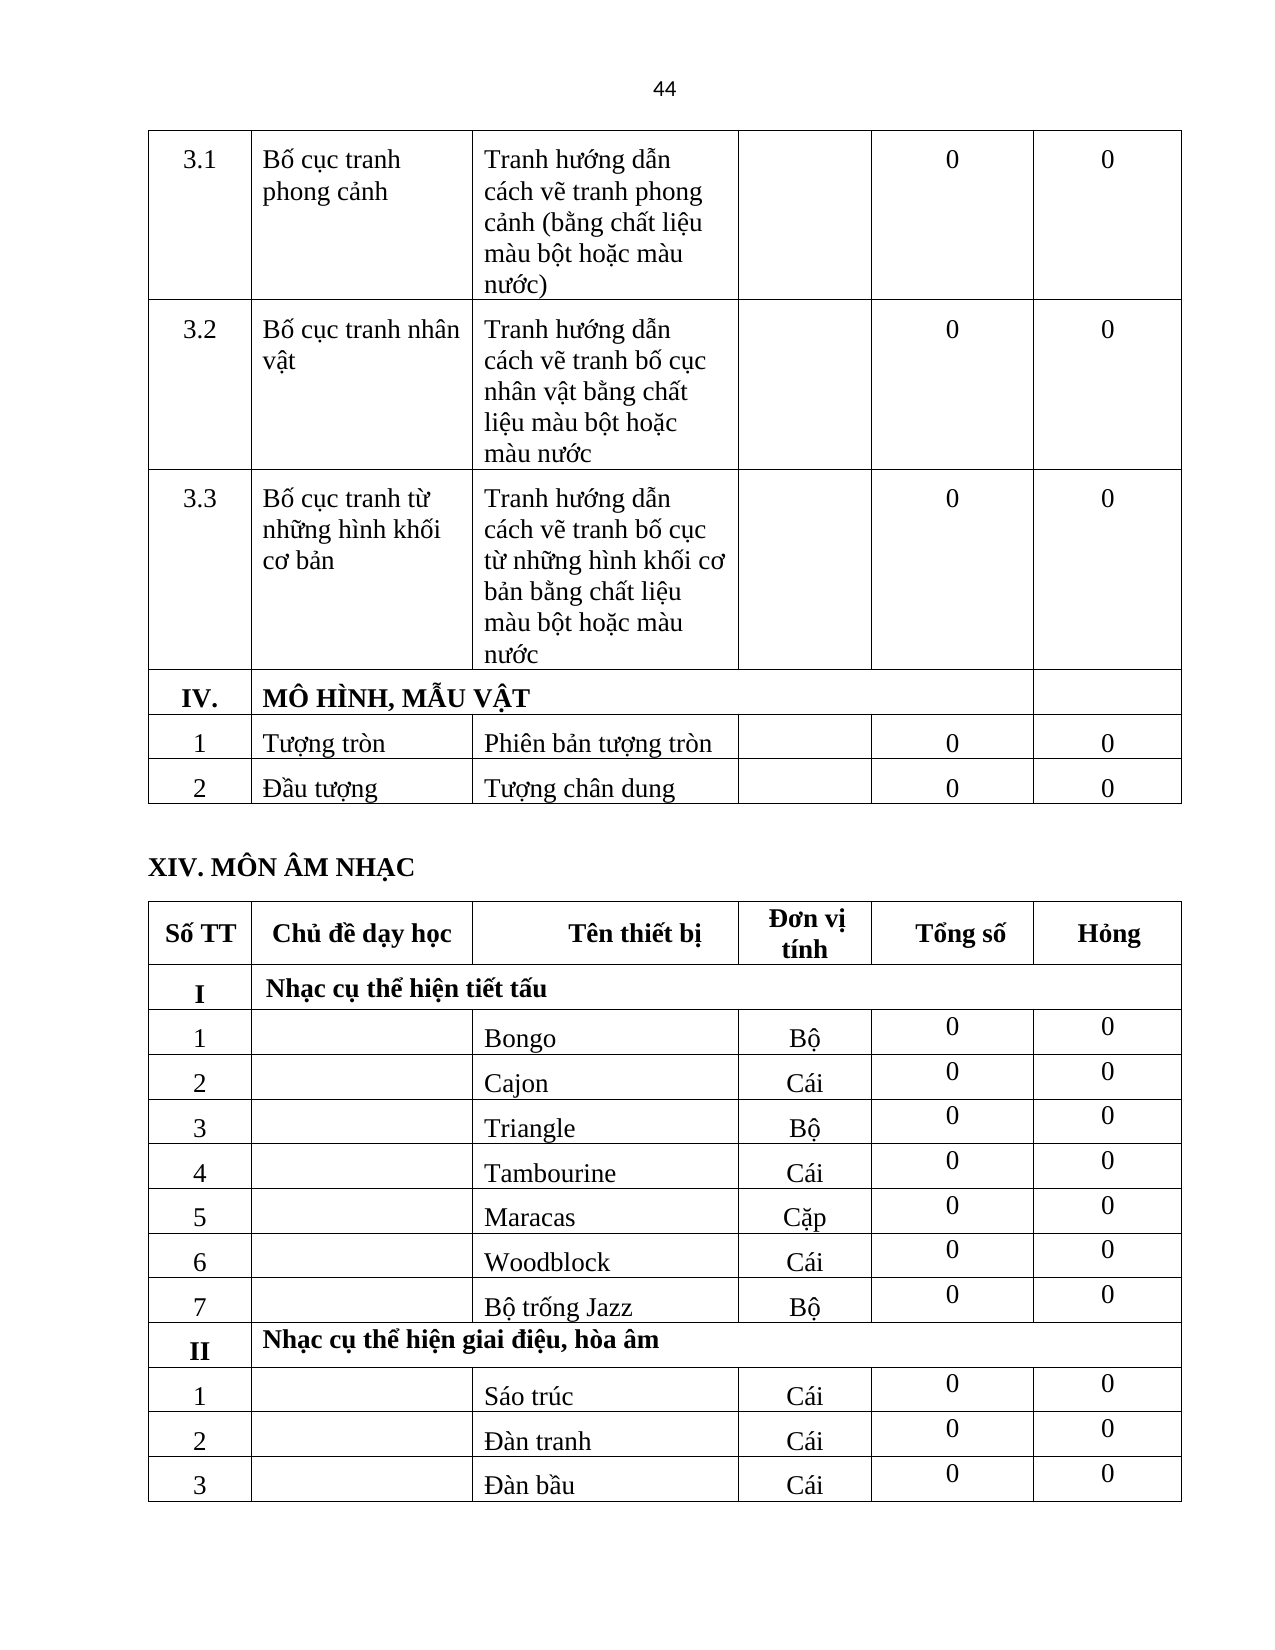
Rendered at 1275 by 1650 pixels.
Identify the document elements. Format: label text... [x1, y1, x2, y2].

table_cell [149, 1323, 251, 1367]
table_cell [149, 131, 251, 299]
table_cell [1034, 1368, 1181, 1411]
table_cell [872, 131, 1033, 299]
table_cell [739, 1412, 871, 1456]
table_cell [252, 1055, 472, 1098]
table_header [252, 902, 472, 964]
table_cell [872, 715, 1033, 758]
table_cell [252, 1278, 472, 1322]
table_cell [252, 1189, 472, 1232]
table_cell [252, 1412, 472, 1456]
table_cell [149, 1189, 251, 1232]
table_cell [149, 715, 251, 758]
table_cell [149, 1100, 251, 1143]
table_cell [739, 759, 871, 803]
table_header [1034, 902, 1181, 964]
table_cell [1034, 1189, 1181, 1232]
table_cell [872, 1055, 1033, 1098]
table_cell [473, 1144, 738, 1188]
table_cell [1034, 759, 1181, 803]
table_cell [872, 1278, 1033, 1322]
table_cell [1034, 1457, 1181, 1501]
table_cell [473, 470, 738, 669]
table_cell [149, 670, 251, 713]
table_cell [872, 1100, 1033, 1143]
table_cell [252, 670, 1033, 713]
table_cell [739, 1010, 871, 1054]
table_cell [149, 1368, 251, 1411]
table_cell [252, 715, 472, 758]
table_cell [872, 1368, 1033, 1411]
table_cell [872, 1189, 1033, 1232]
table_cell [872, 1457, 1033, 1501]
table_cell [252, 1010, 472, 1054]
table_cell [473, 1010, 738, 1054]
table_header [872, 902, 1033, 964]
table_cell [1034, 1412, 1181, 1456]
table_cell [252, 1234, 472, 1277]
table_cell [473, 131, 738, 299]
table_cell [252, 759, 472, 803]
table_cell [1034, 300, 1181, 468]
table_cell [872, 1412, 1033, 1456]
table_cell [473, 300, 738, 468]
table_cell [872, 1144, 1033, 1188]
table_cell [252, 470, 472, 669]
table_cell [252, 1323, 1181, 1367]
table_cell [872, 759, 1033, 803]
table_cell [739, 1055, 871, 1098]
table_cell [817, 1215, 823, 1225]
text XIV. MÔN ÂM NHẠC [148, 851, 1181, 882]
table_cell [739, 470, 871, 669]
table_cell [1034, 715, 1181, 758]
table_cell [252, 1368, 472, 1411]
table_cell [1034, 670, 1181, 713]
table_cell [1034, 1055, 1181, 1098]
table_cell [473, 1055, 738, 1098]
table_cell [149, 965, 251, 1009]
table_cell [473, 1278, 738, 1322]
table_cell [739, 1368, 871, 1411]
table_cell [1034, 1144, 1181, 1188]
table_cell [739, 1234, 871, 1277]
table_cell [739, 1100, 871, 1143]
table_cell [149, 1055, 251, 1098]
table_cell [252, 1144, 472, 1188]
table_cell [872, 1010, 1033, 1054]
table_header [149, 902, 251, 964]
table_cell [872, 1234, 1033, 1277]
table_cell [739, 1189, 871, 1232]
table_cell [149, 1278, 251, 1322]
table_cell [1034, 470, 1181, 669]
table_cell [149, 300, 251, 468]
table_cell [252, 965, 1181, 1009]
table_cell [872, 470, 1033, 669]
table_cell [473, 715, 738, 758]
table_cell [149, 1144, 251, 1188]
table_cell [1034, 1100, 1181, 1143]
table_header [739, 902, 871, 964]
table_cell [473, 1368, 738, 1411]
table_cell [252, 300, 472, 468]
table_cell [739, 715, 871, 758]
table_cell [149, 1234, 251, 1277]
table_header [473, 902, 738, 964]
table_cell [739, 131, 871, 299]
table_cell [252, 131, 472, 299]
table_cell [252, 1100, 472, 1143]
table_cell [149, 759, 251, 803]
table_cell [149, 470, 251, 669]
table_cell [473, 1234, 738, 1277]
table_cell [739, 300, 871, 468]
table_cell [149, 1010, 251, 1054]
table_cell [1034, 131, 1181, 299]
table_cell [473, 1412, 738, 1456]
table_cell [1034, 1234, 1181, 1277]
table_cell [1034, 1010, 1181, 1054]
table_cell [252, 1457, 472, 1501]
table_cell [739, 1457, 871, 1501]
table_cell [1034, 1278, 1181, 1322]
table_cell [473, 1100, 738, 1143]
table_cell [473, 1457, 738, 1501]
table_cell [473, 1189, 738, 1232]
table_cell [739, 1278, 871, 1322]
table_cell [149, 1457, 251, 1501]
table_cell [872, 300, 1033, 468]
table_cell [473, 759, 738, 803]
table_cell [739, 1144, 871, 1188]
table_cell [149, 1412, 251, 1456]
